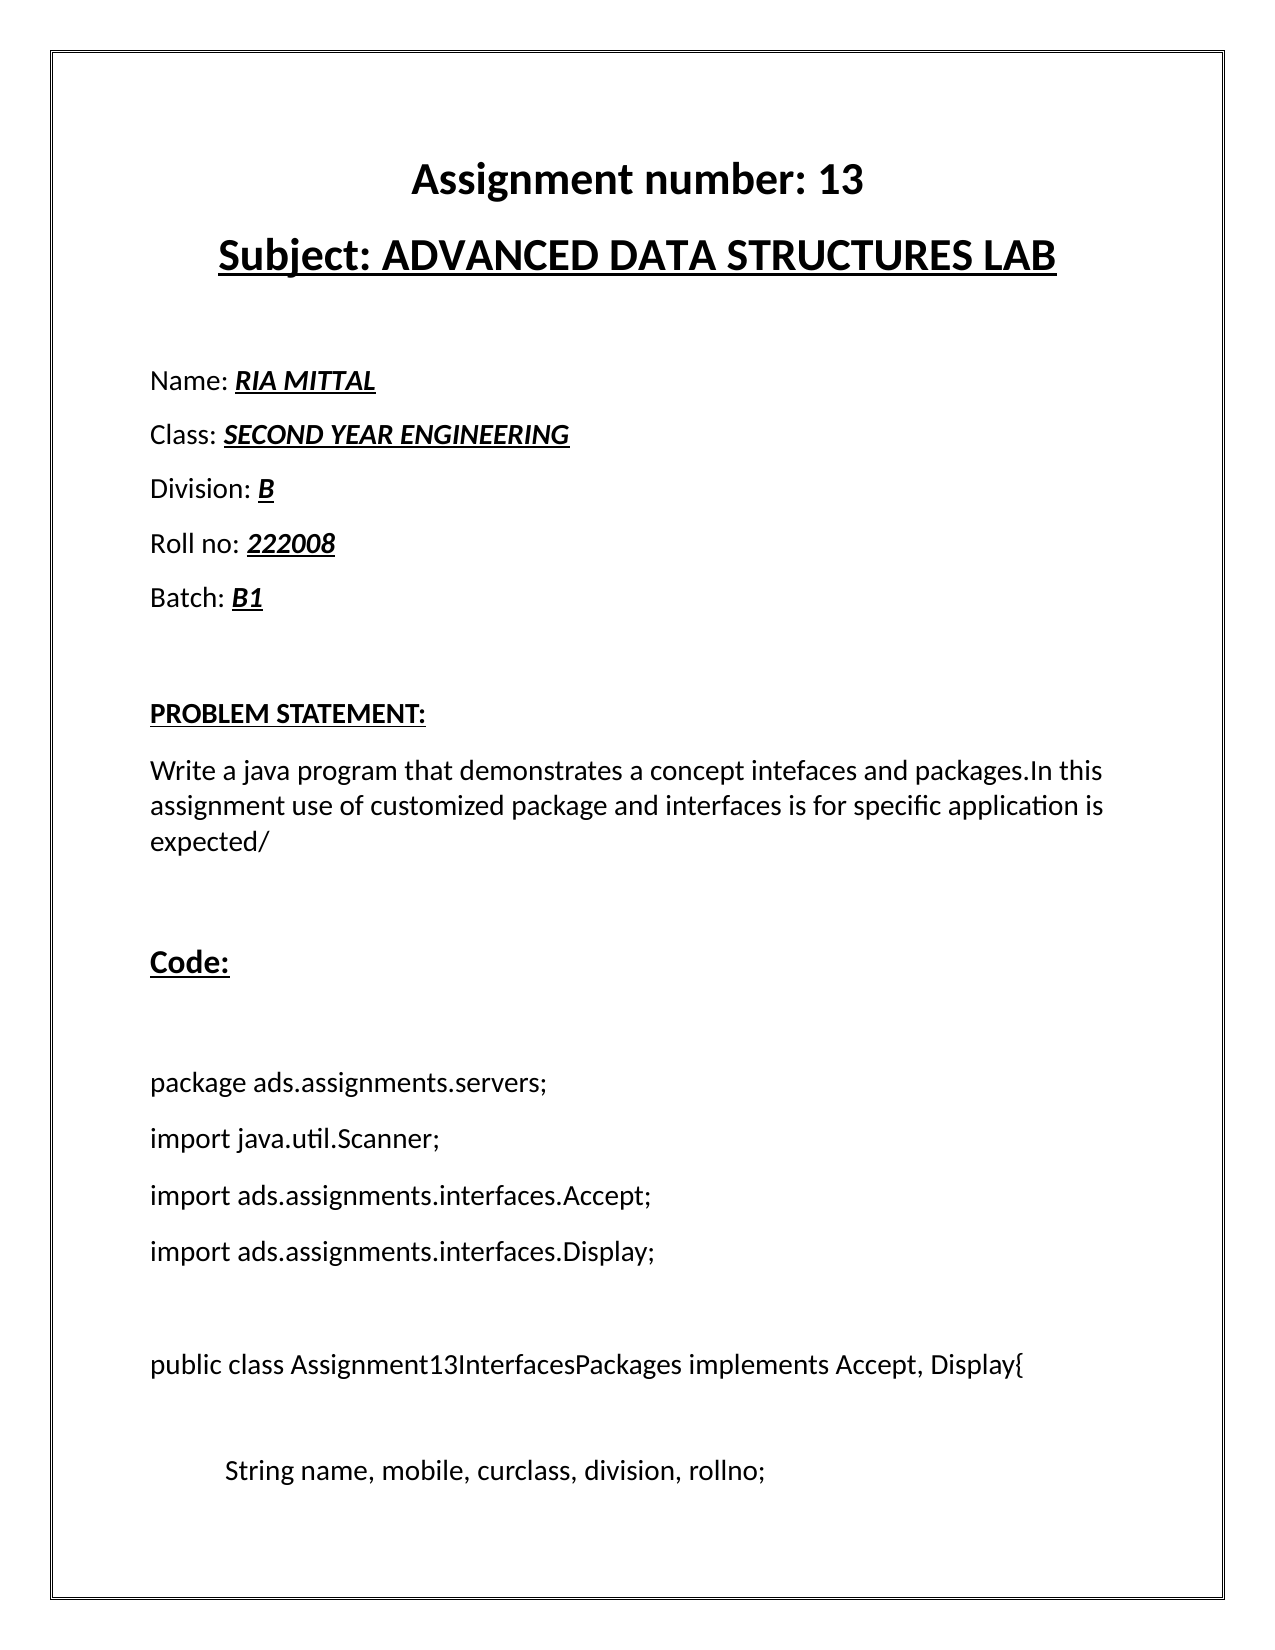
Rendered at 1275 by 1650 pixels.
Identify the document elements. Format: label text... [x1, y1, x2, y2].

text PROBLEM STATEMENT: [150, 695, 1125, 731]
text package ads.assignments.servers; [150, 1064, 1125, 1099]
text String name, mobile, curclass, division, rollno; [150, 1452, 1125, 1487]
text Roll no: 222008 [150, 525, 1125, 560]
text Class: SECOND YEAR ENGINEERING [150, 416, 1125, 452]
text Code: [150, 941, 1125, 982]
text import java.util.Scanner; [150, 1120, 1125, 1156]
text Assignment number: 13 [150, 150, 1125, 206]
text Batch: B1 [150, 579, 1125, 615]
text import ads.assignments.interfaces.Display; [150, 1233, 1125, 1269]
text public class Assignment13InterfacesPackages implements Accept, Display{ [150, 1346, 1125, 1382]
text import ads.assignments.interfaces.Accept; [150, 1177, 1125, 1212]
text Division: B [150, 470, 1125, 506]
text Write a java program that demonstrates a concept intefaces and packages.In this assignment use of customized package and interfaces is for specific application is expected/ [150, 752, 1125, 858]
text Name: RIA MITTAL [150, 362, 1125, 397]
text Subject: ADVANCED DATA STRUCTURES LAB [150, 226, 1125, 282]
